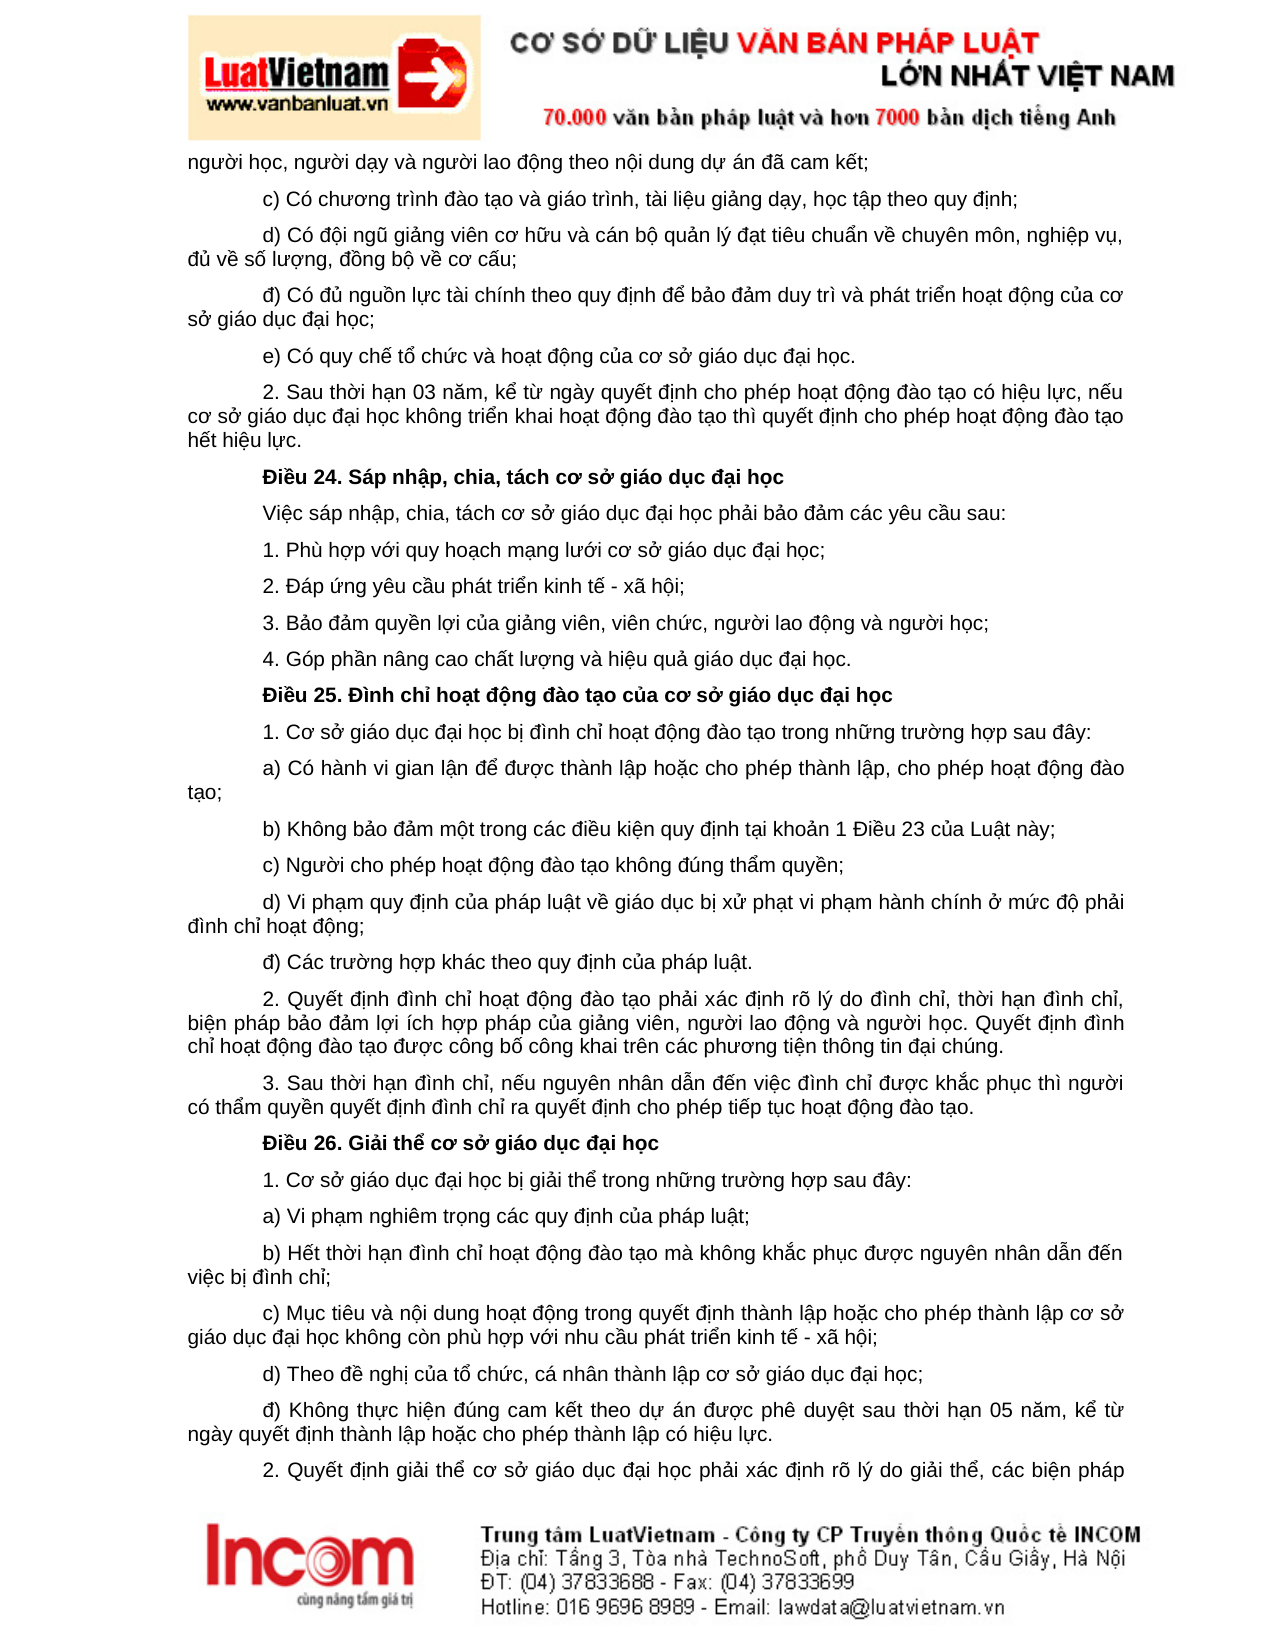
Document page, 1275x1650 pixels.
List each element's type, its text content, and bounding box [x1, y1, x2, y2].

text Điều 25. Đình chỉ hoạt động đào tạo của cơ sở giáo dục đại học [187, 683, 1125, 707]
text đ) Các trường hợp khác theo quy định của pháp luật. [187, 950, 1125, 974]
text 2. Quyết định đình chỉ hoạt động đào tạo phải xác định rõ lý do đình chỉ, thời hạn đình chỉ, biện pháp bảo đảm lợi ích hợp pháp của giảng viên, người lao động và người học. Quyết định đình chỉ hoạt động đào tạo được công bố công khai trên các phương tiện thông tin đại chúng. [187, 986, 1125, 1058]
picture [187, 1500, 1151, 1635]
text 4. Góp phần nâng cao chất lượng và hiệu quả giáo dục đại học. [187, 647, 1125, 671]
text 1. Cơ sở giáo dục đại học bị giải thể trong những trường hợp sau đây: [187, 1168, 1125, 1192]
text đ) Có đủ nguồn lực tài chính theo quy định để bảo đảm duy trì và phát triển hoạt động của cơ sở giáo dục đại học; [187, 283, 1125, 331]
text b) Không bảo đảm một trong các điều kiện quy định tại khoản 1 Điều 23 của Luật này; [187, 817, 1125, 841]
text 2. Đáp ứng yêu cầu phát triển kinh tế - xã hội; [187, 574, 1125, 598]
text c) Mục tiêu và nội dung hoạt động trong quyết định thành lập hoặc cho phép thành lập cơ sở giáo dục đại học không còn phù hợp với nhu cầu phát triển kinh tế - xã hội; [187, 1301, 1125, 1349]
picture [187, 14, 1186, 142]
text b) Hết thời hạn đình chỉ hoạt động đào tạo mà không khắc phục được nguyên nhân dẫn đến việc bị đình chỉ; [187, 1241, 1125, 1288]
text c) Có chương trình đào tạo và giáo trình, tài liệu giảng dạy, học tập theo quy định; [187, 186, 1125, 210]
text Việc sáp nhập, chia, tách cơ sở giáo dục đại học phải bảo đảm các yêu cầu sau: [187, 501, 1125, 525]
text 1. Cơ sở giáo dục đại học bị đình chỉ hoạt động đào tạo trong những trường hợp sau đây: [187, 720, 1125, 744]
text d) Vi phạm quy định của pháp luật về giáo dục bị xử phạt vi phạm hành chính ở mức độ phải đình chỉ hoạt động; [187, 889, 1125, 937]
text a) Vi phạm nghiêm trọng các quy định của pháp luật; [187, 1204, 1125, 1228]
text Điều 26. Giải thể cơ sở giáo dục đại học [187, 1131, 1125, 1155]
text a) Có hành vi gian lận để được thành lập hoặc cho phép thành lập, cho phép hoạt động đào tạo; [187, 756, 1125, 804]
text 3. Sau thời hạn đình chỉ, nếu nguyên nhân dẫn đến việc đình chỉ được khắc phục thì người có thẩm quyền quyết định đình chỉ ra quyết định cho phép tiếp tục hoạt động đào tạo. [187, 1071, 1125, 1119]
text d) Theo đề nghị của tổ chức, cá nhân thành lập cơ sở giáo dục đại học; [187, 1361, 1125, 1385]
text 2. Sau thời hạn 03 năm, kể từ ngày quyết định cho phép hoạt động đào tạo có hiệu lực, nếu cơ sở giáo dục đại học không triển khai hoạt động đào tạo thì quyết định cho phép hoạt động đào tạo hết hiệu lực. [187, 380, 1125, 452]
text e) Có quy chế tổ chức và hoạt động của cơ sở giáo dục đại học. [187, 344, 1125, 368]
text đ) Không thực hiện đúng cam kết theo dự án được phê duyệt sau thời hạn 05 năm, kể từ ngày quyết định thành lập hoặc cho phép thành lập có hiệu lực. [187, 1398, 1125, 1446]
text d) Có đội ngũ giảng viên cơ hữu và cán bộ quản lý đạt tiêu chuẩn về chuyên môn, nghiệp vụ, đủ về số lượng, đồng bộ về cơ cấu; [187, 223, 1125, 271]
text 3. Bảo đảm quyền lợi của giảng viên, viên chức, người lao động và người học; [187, 610, 1125, 634]
text 1. Phù hợp với quy hoạch mạng lưới cơ sở giáo dục đại học; [187, 537, 1125, 561]
text c) Người cho phép hoạt động đào tạo không đúng thẩm quyền; [187, 853, 1125, 877]
text Điều 24. Sáp nhập, chia, tách cơ sở giáo dục đại học [187, 464, 1125, 488]
